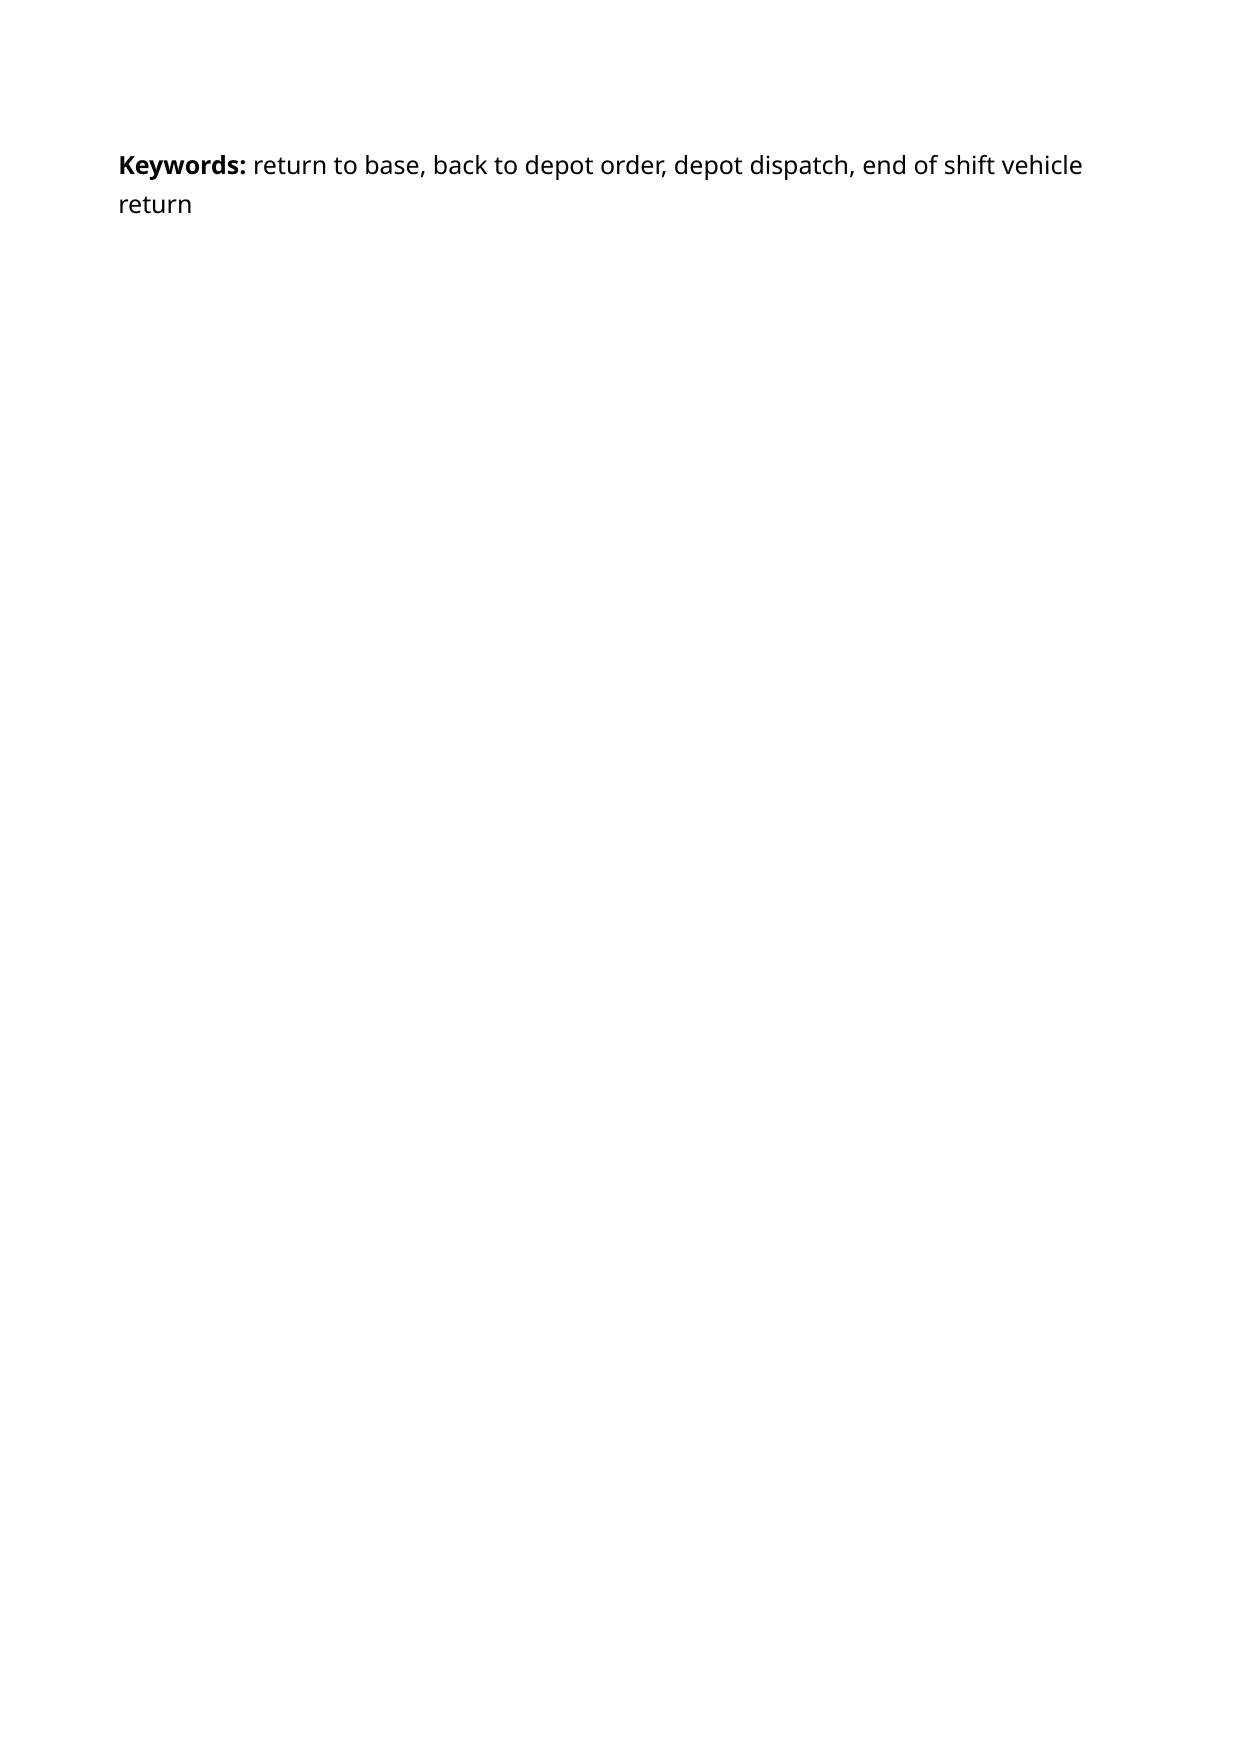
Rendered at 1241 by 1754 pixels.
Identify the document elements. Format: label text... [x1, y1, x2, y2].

text Keywords: return to base, back to depot order, depot dispatch, end of shift vehicle return [118, 148, 1122, 221]
